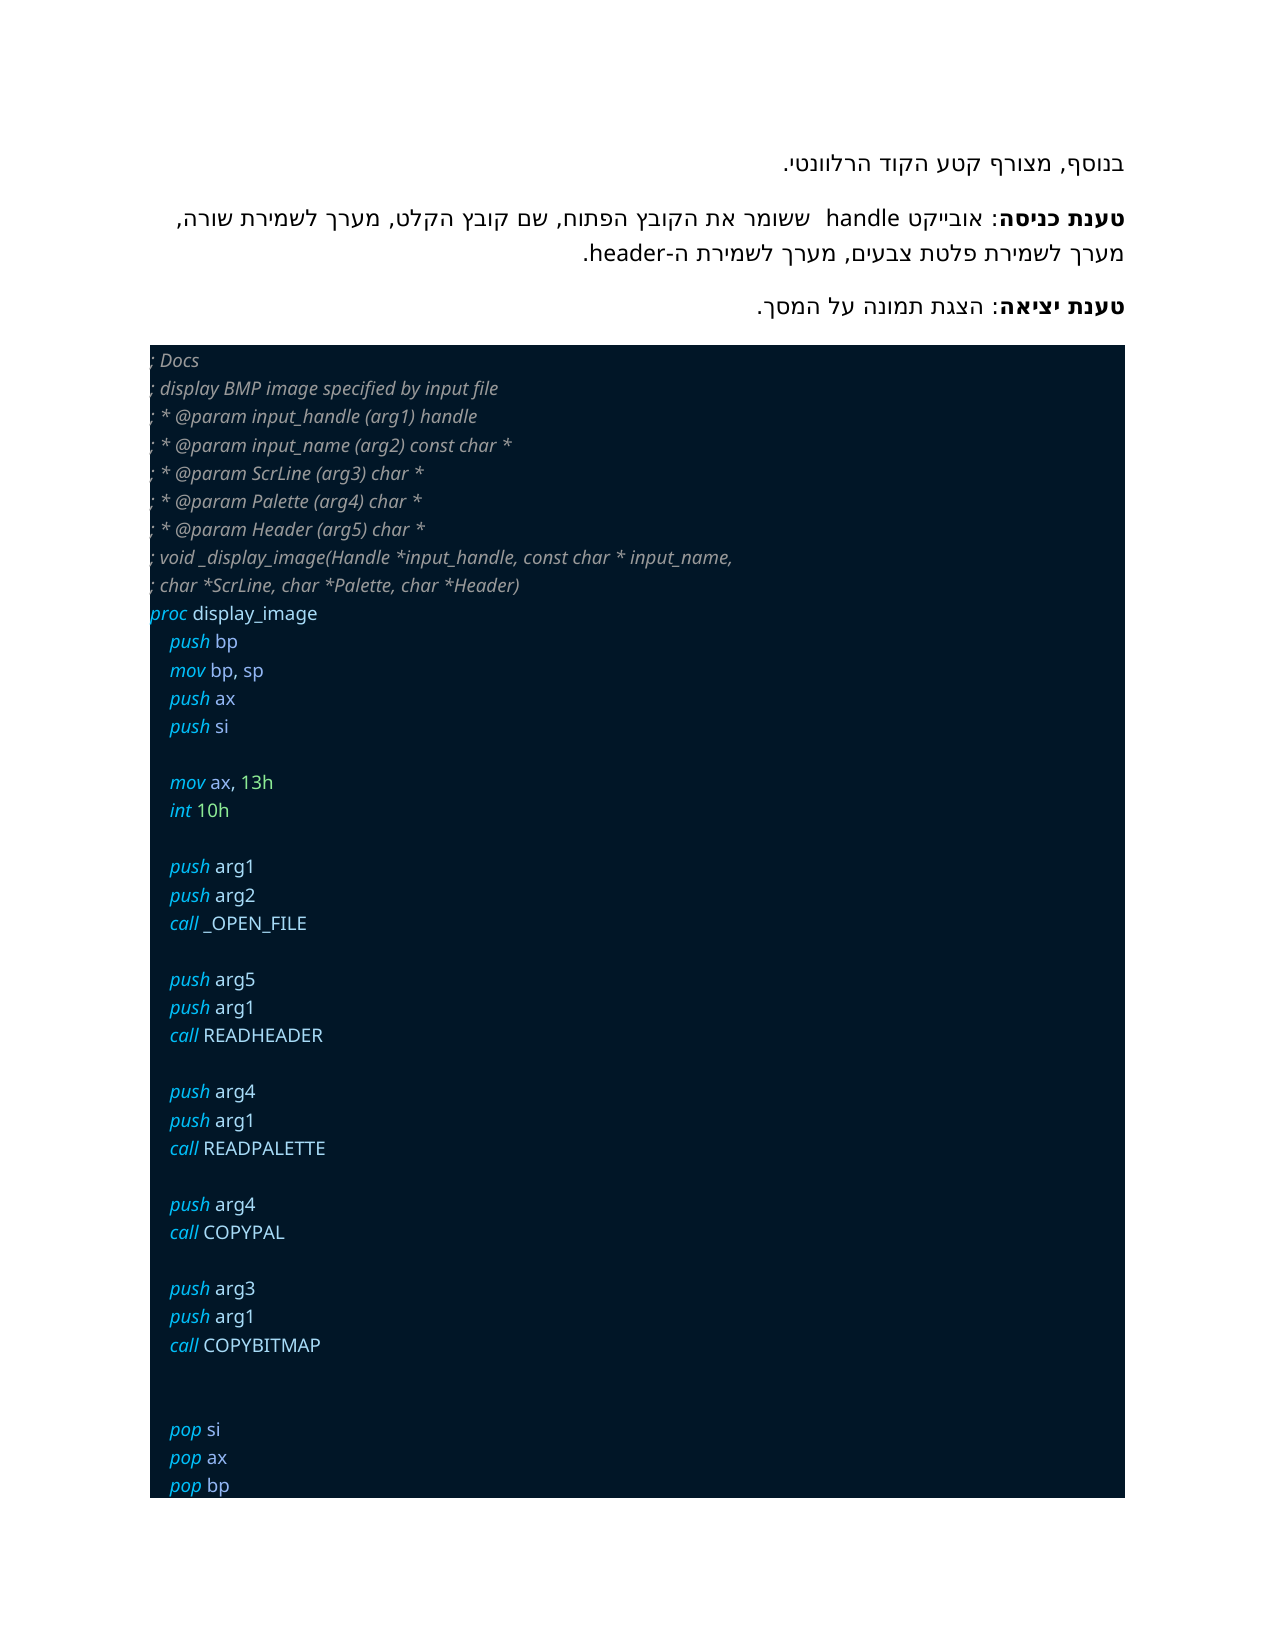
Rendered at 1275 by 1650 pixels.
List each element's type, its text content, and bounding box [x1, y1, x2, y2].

text ; * @param input_handle (arg1) handle [150, 401, 1125, 429]
text ; * @param input_name (arg2) const char * [150, 429, 1125, 457]
text push arg1 [150, 1301, 1125, 1329]
text ; char *ScrLine, char *Palette, char *Header) [150, 570, 1125, 598]
text push bp [150, 626, 1125, 654]
text push arg2 [150, 879, 1125, 907]
text push arg4 [150, 1076, 1125, 1104]
text ; * @param ScrLine (arg3) char * [150, 457, 1125, 486]
text בנוסף, מצורף קטע הקוד הרלוונטי. [150, 150, 1125, 177]
text mov bp, sp [150, 654, 1125, 682]
text pop si [150, 1414, 1125, 1442]
text טענת יציאה: הצגת תמונה על המסך. [150, 293, 1125, 320]
text pop bp [150, 1470, 1125, 1498]
text mov ax, 13h [150, 767, 1125, 795]
text push arg3 [150, 1273, 1125, 1301]
text call COPYPAL [150, 1217, 1125, 1245]
text ; display BMP image specified by input file [150, 373, 1125, 401]
text call COPYBITMAP [150, 1329, 1125, 1357]
text push si [150, 711, 1125, 739]
text push arg1 [150, 992, 1125, 1020]
text ; Docs [150, 345, 1125, 373]
text call READPALETTE [150, 1132, 1125, 1161]
text push arg4 [150, 1189, 1125, 1217]
text push arg1 [150, 851, 1125, 879]
text int 10h [150, 795, 1125, 823]
text ; * @param Palette (arg4) char * [150, 486, 1125, 514]
text ; * @param Header (arg5) char * [150, 514, 1125, 542]
text call READHEADER [150, 1020, 1125, 1048]
text proc display_image [150, 598, 1125, 626]
text push arg5 [150, 964, 1125, 992]
text pop ax [150, 1442, 1125, 1470]
text call _OPEN_FILE [150, 907, 1125, 936]
text push ax [150, 682, 1125, 711]
text טענת כניסה: אובייקט handle ששומר את הקובץ הפתוח, שם קובץ הקלט, מערך לשמירת שורה, מערך לשמירת פלטת צבעים, מערך לשמירת ה-header. [150, 201, 1125, 268]
text ; void _display_image(Handle *input_handle, const char * input_name, [150, 542, 1125, 570]
text push arg1 [150, 1104, 1125, 1132]
